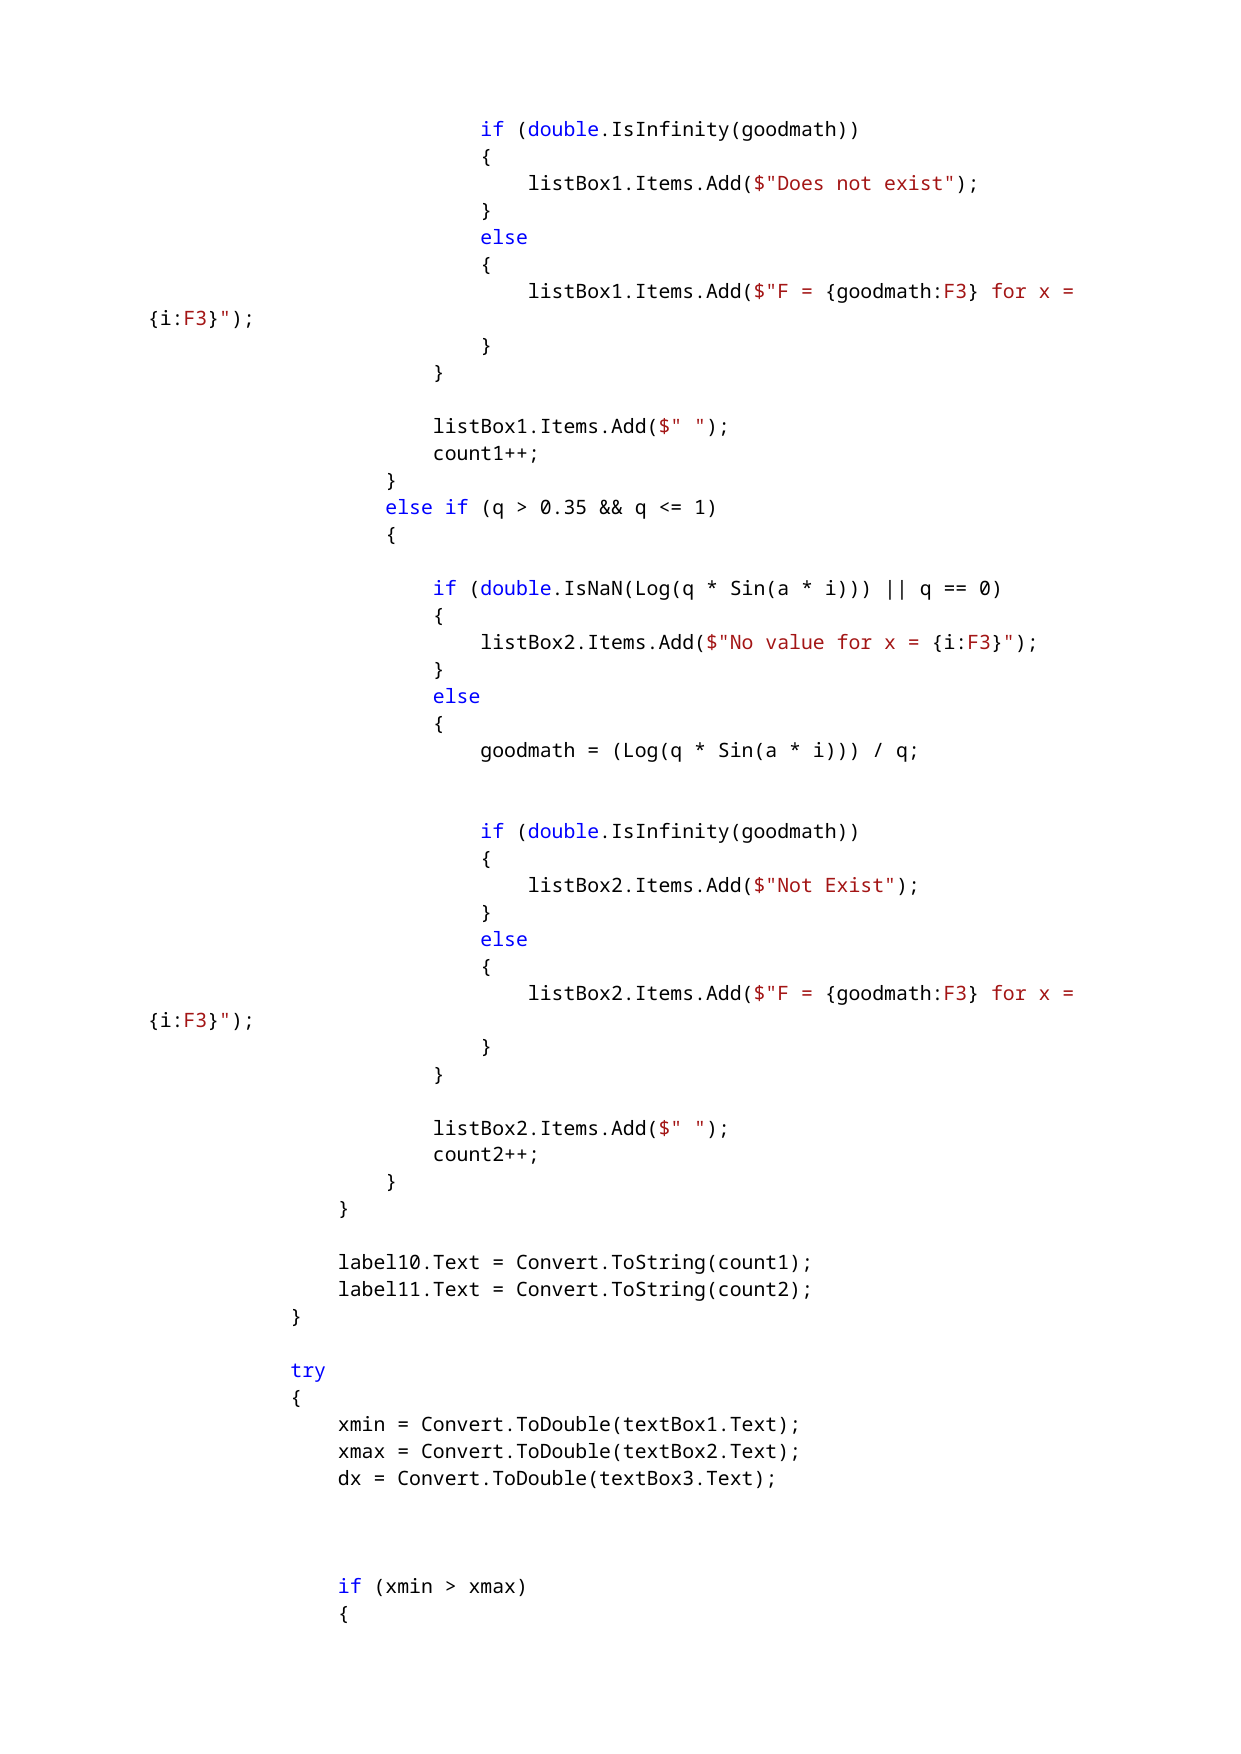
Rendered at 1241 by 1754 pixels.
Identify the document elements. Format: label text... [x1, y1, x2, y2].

text } [148, 358, 1152, 385]
text count2++; [148, 1141, 1152, 1168]
text dx = Convert.ToDouble(textBox3.Text); [148, 1464, 1152, 1491]
text } [148, 196, 1152, 223]
text listBox2.Items.Add($" "); [148, 1114, 1152, 1141]
text listBox1.Items.Add($" "); [148, 412, 1152, 439]
text listBox2.Items.Add($"F = {goodmath:F3} for x = {i:F3}"); [148, 979, 1152, 1033]
text { [148, 844, 1152, 871]
text if (double.IsNaN(Log(q * Sin(a * i))) || q == 0) [148, 574, 1152, 601]
text label10.Text = Convert.ToString(count1); [148, 1249, 1152, 1276]
text else [148, 682, 1152, 709]
text } [148, 1033, 1152, 1060]
text { [148, 250, 1152, 277]
text } [148, 1195, 1152, 1222]
text if (double.IsInfinity(goodmath)) [148, 116, 1152, 142]
text listBox2.Items.Add($"Not Exist"); [148, 871, 1152, 898]
text { [148, 952, 1152, 979]
text listBox1.Items.Add($"F = {goodmath:F3} for x = {i:F3}"); [148, 277, 1152, 331]
text xmin = Convert.ToDouble(textBox1.Text); [148, 1411, 1152, 1437]
text if (double.IsInfinity(goodmath)) [148, 817, 1152, 844]
text { [148, 1383, 1152, 1411]
text { [148, 1599, 1152, 1626]
text else [148, 925, 1152, 952]
text try [148, 1357, 1152, 1383]
text else if (q > 0.35 && q <= 1) [148, 493, 1152, 520]
text listBox2.Items.Add($"No value for x = {i:F3}"); [148, 628, 1152, 655]
text { [148, 142, 1152, 169]
text { [148, 709, 1152, 736]
text } [148, 655, 1152, 682]
text } [148, 1060, 1152, 1087]
text } [148, 466, 1152, 493]
text { [148, 601, 1152, 628]
text { [148, 520, 1152, 547]
text xmax = Convert.ToDouble(textBox2.Text); [148, 1437, 1152, 1464]
text } [148, 331, 1152, 358]
text label11.Text = Convert.ToString(count2); [148, 1276, 1152, 1303]
text } [148, 1303, 1152, 1329]
text listBox1.Items.Add($"Does not exist"); [148, 169, 1152, 196]
text goodmath = (Log(q * Sin(a * i))) / q; [148, 736, 1152, 763]
text else [148, 223, 1152, 250]
text } [148, 1168, 1152, 1195]
text } [148, 898, 1152, 925]
text count1++; [148, 439, 1152, 466]
text if (xmin > xmax) [148, 1572, 1152, 1599]
